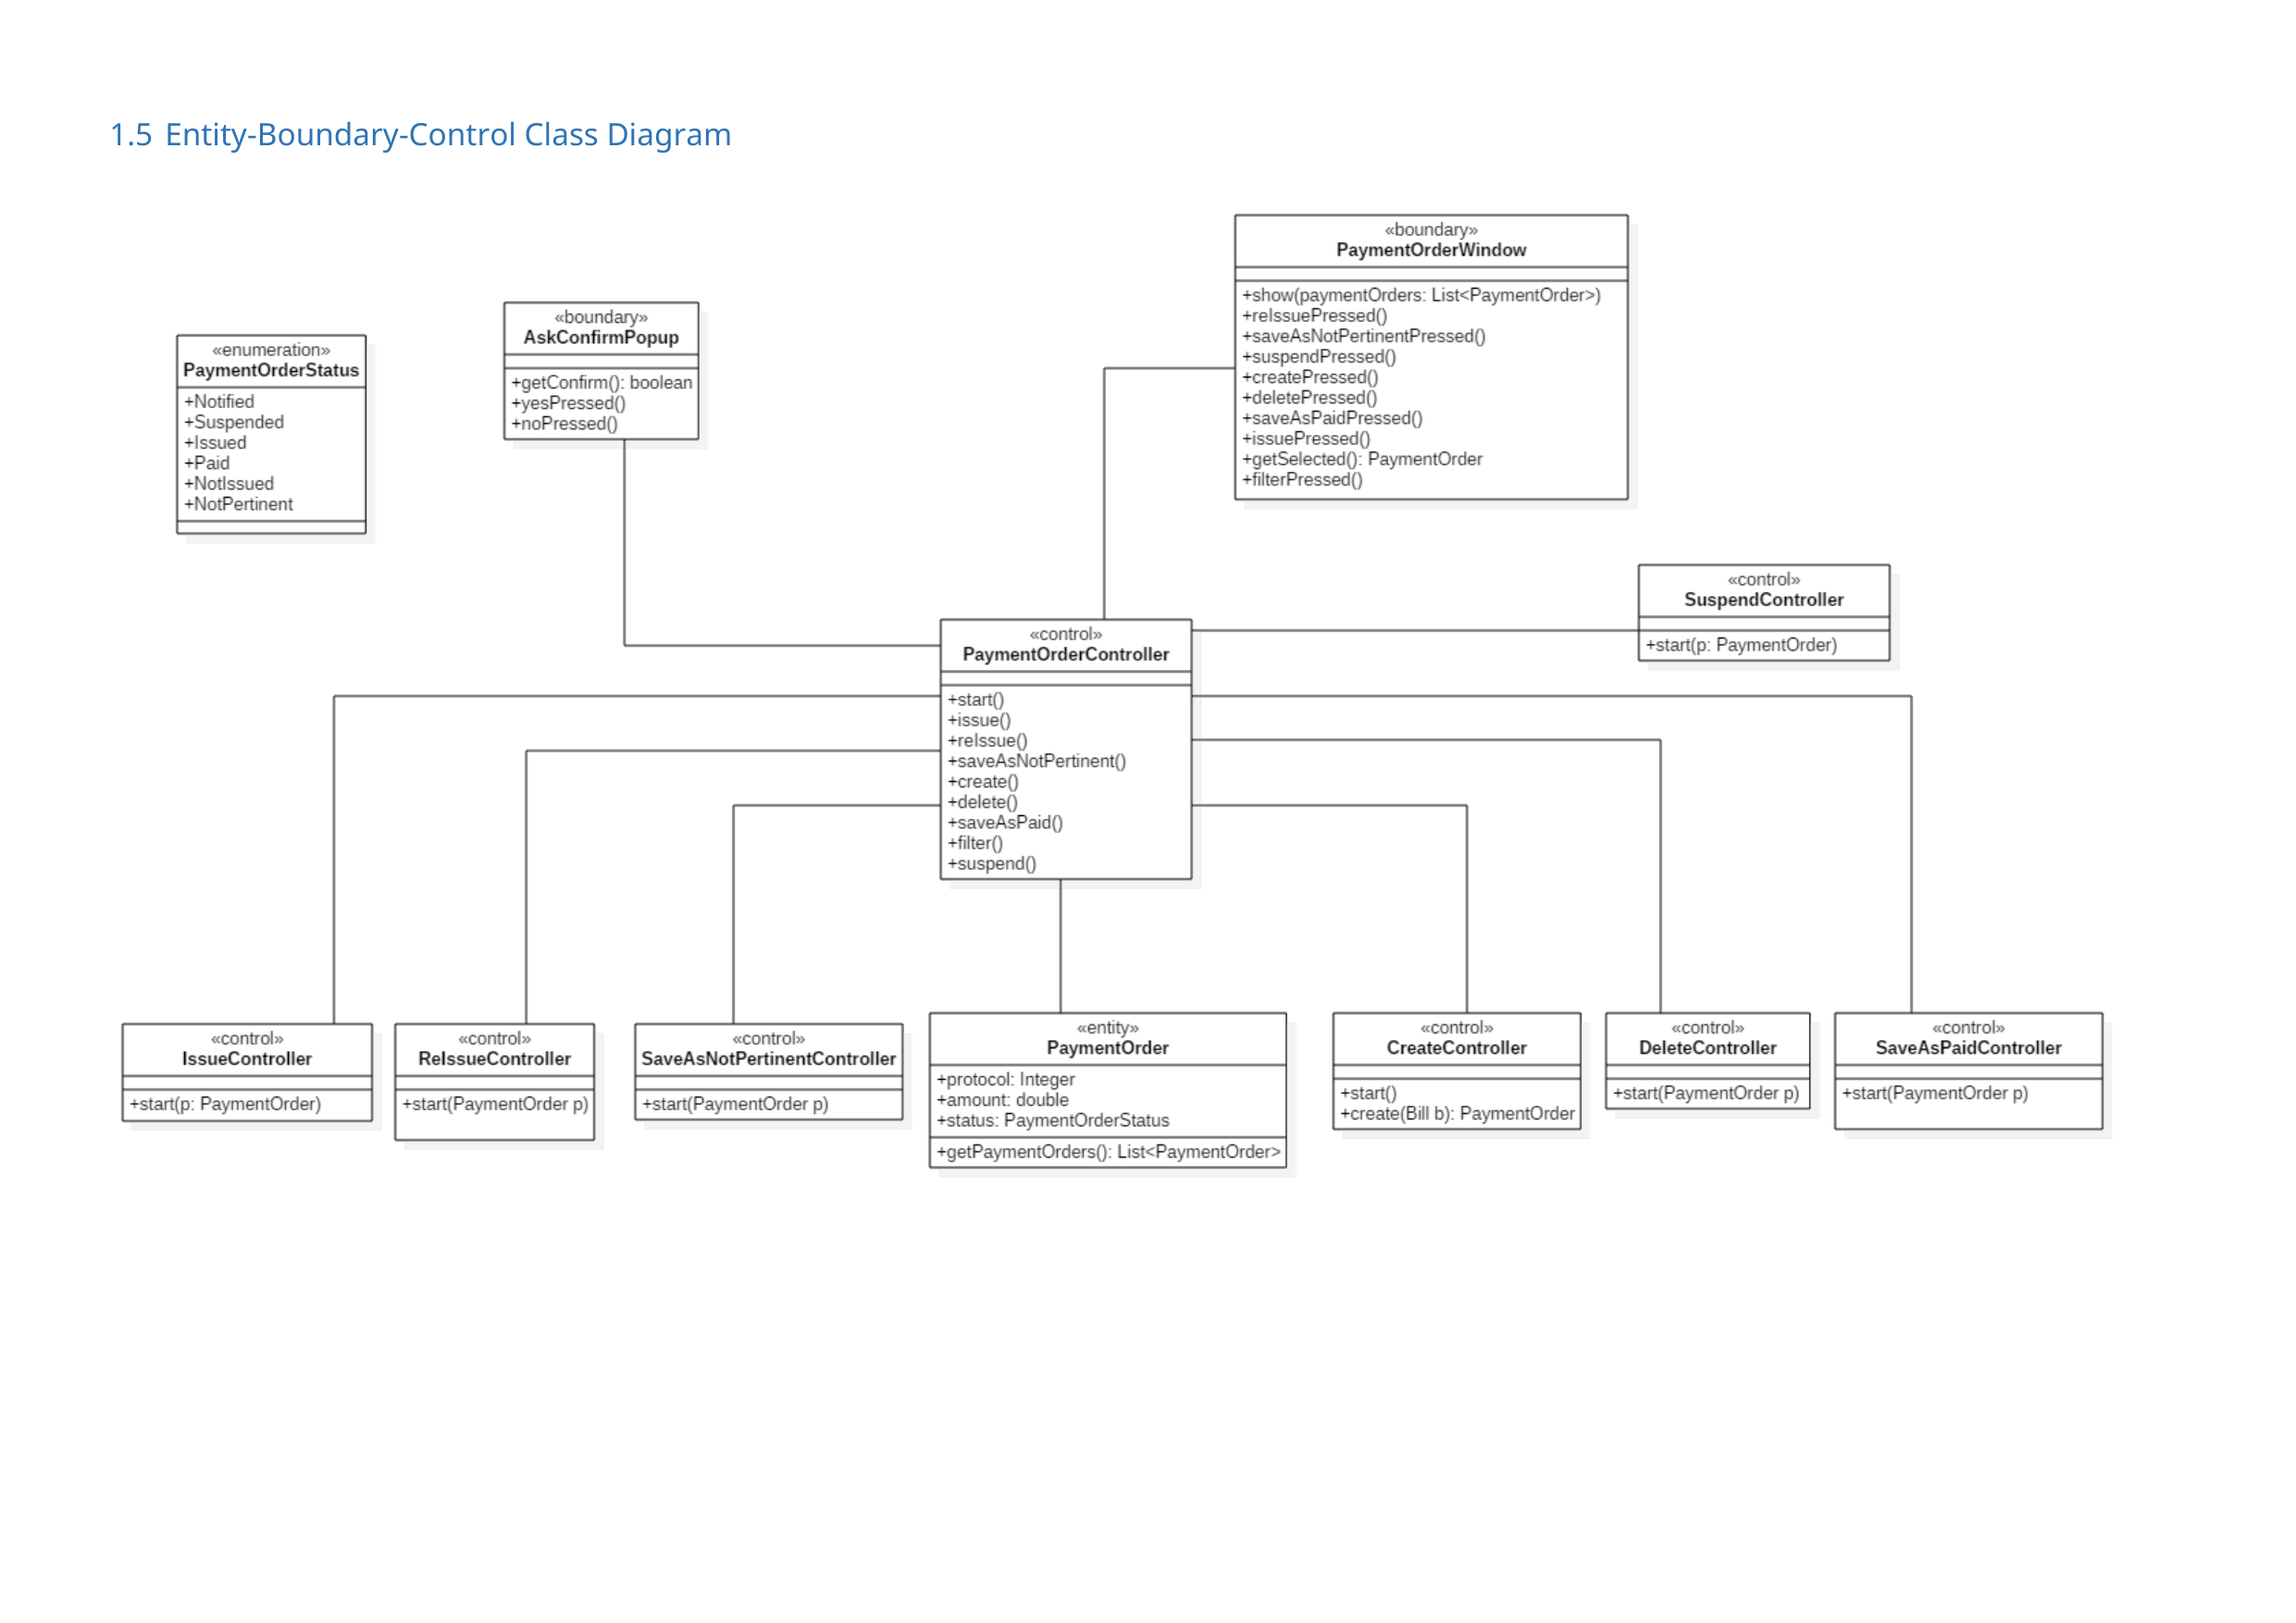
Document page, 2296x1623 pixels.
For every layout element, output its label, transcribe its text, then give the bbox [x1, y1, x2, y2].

picture [109, 202, 2157, 1222]
subtitle Entity-Boundary-Control Class Diagram [109, 113, 2159, 155]
